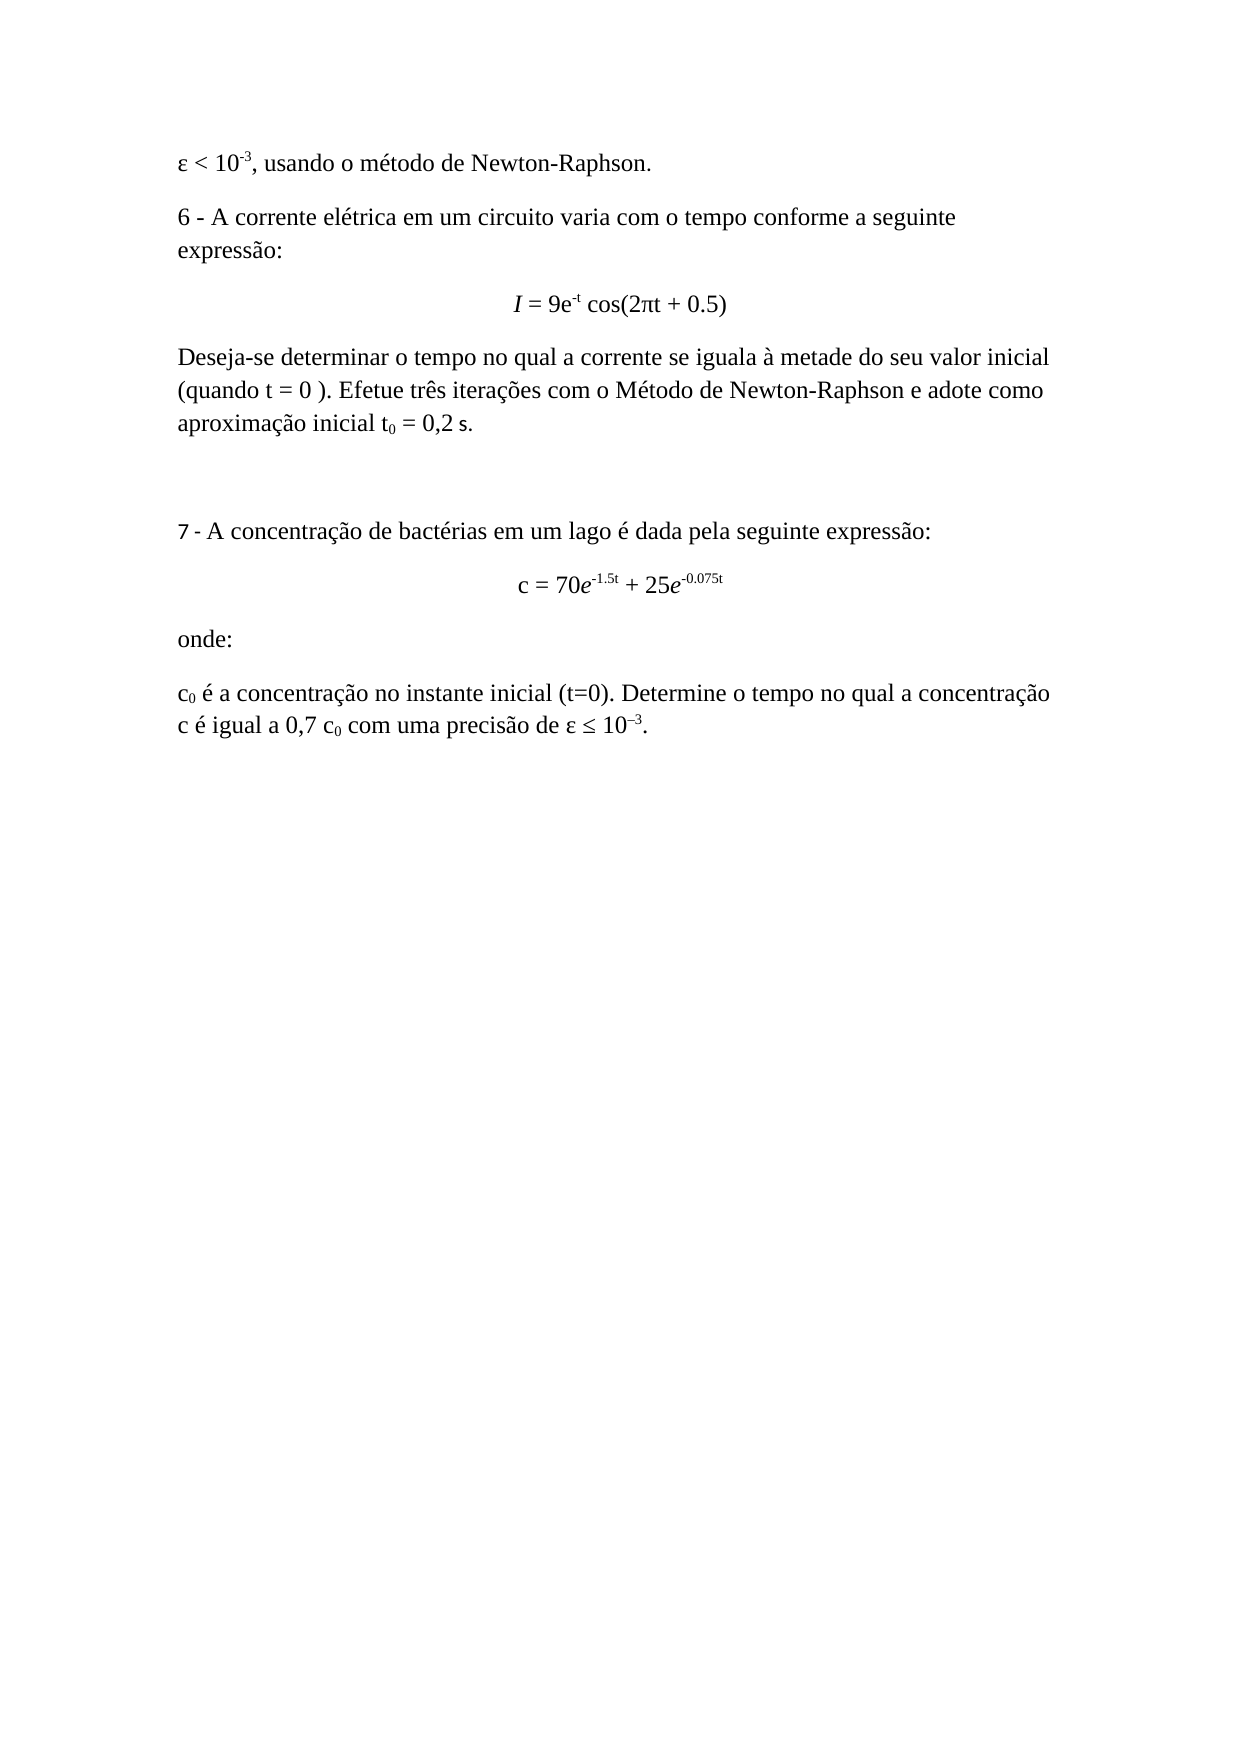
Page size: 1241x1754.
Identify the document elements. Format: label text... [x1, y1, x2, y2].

text 6 - A corrente elétrica em um circuito varia com o tempo conforme a seguinte expressão: [177, 202, 1063, 263]
text I = 9e-t cos(2πt + 0.5) [177, 289, 1063, 317]
text 7 - A concentração de bactérias em um lago é dada pela seguinte expressão: [177, 516, 1063, 545]
text c = 70e-1.5t + 25e-0.075t [177, 570, 1063, 599]
text onde: [177, 624, 1063, 652]
text Deseja-se determinar o tempo no qual a corrente se iguala à metade do seu valor inicial (quando t = 0 ). Efetue três iterações com o Método de Newton-Raphson e adote como aproximação inicial t0 = 0,2 s. [177, 342, 1063, 438]
text ε < 10-3, usando o método de Newton-Raphson. [177, 148, 1063, 177]
text c0 é a concentração no instante inicial (t=0). Determine o tempo no qual a concentração c é igual a 0,7 c0 com uma precisão de ε ≤ 10–3. [177, 678, 1063, 739]
